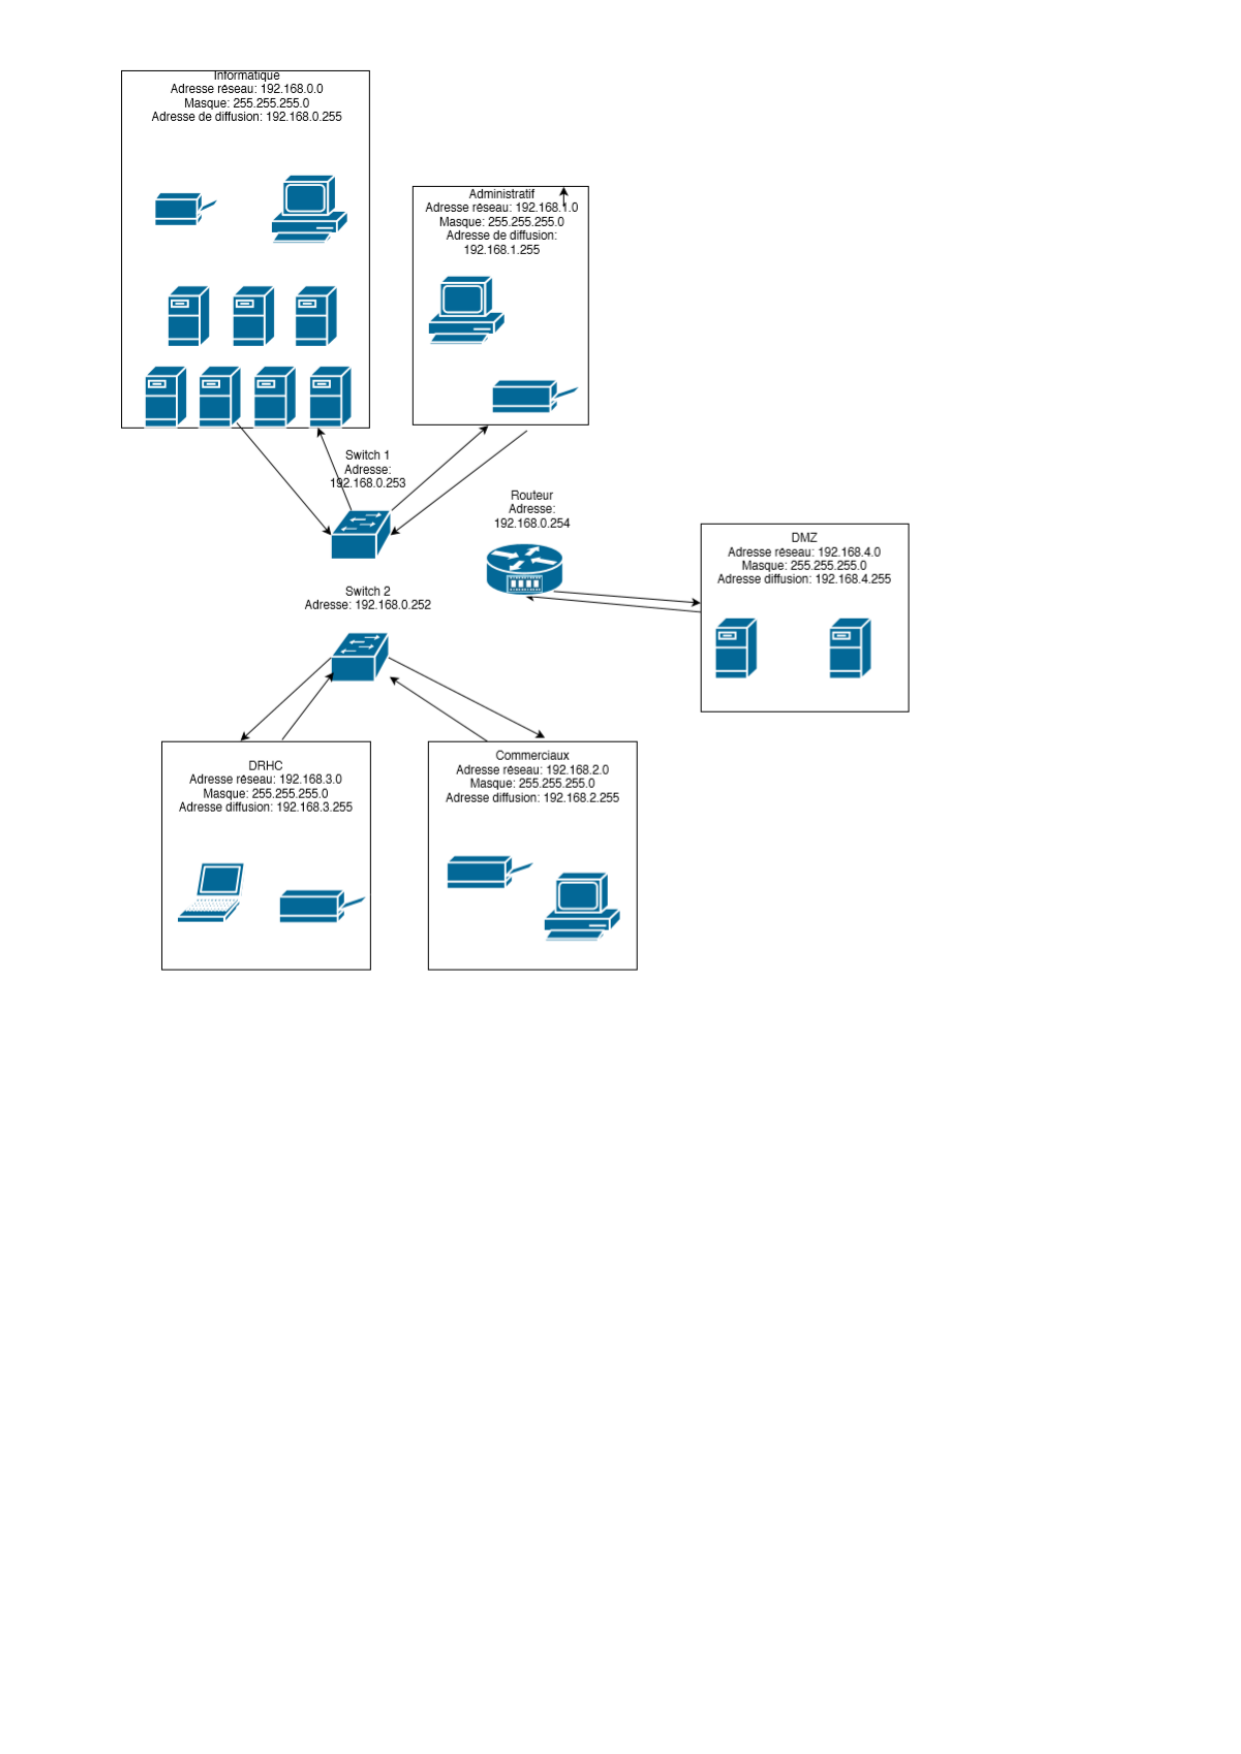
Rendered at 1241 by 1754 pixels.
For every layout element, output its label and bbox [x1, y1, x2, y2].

picture [118, 59, 920, 982]
